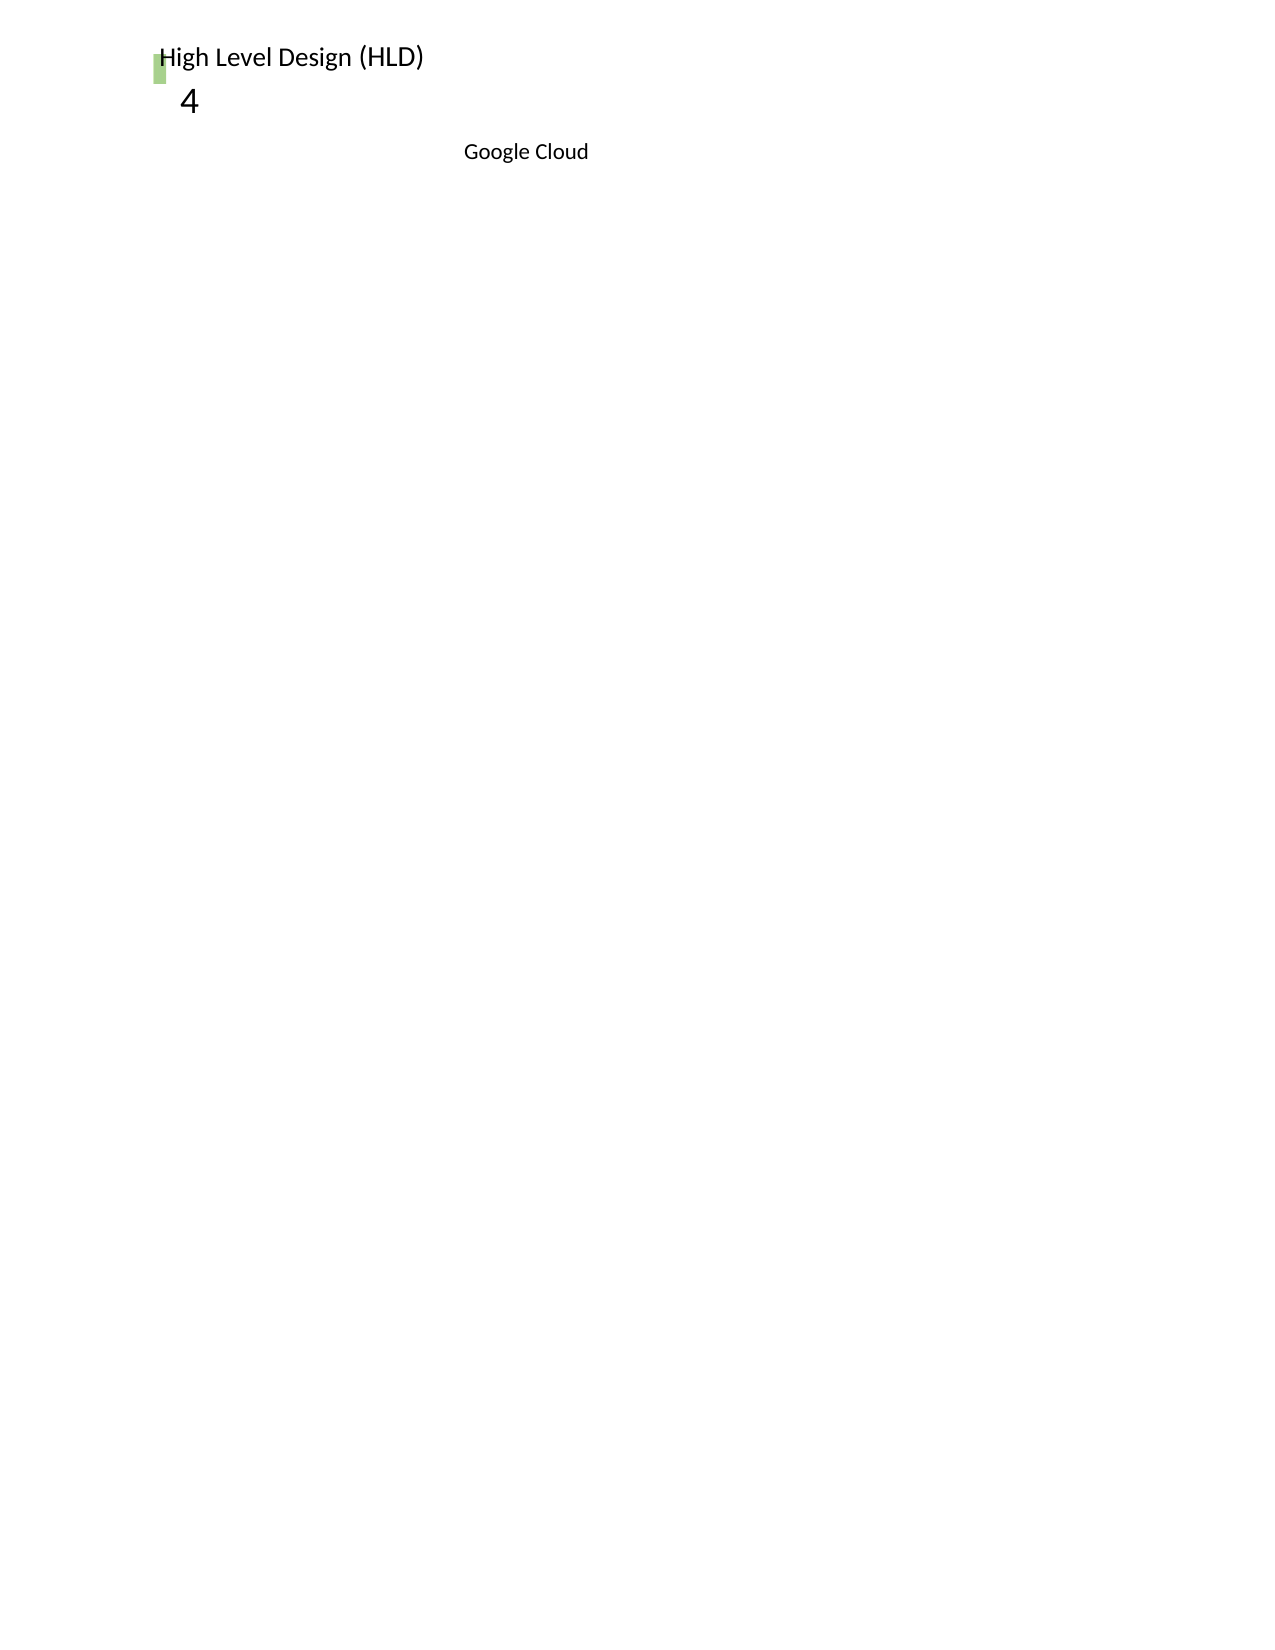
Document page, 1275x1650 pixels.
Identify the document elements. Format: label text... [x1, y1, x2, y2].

text Google Cloud [290, 137, 762, 165]
picture [153, 54, 167, 84]
